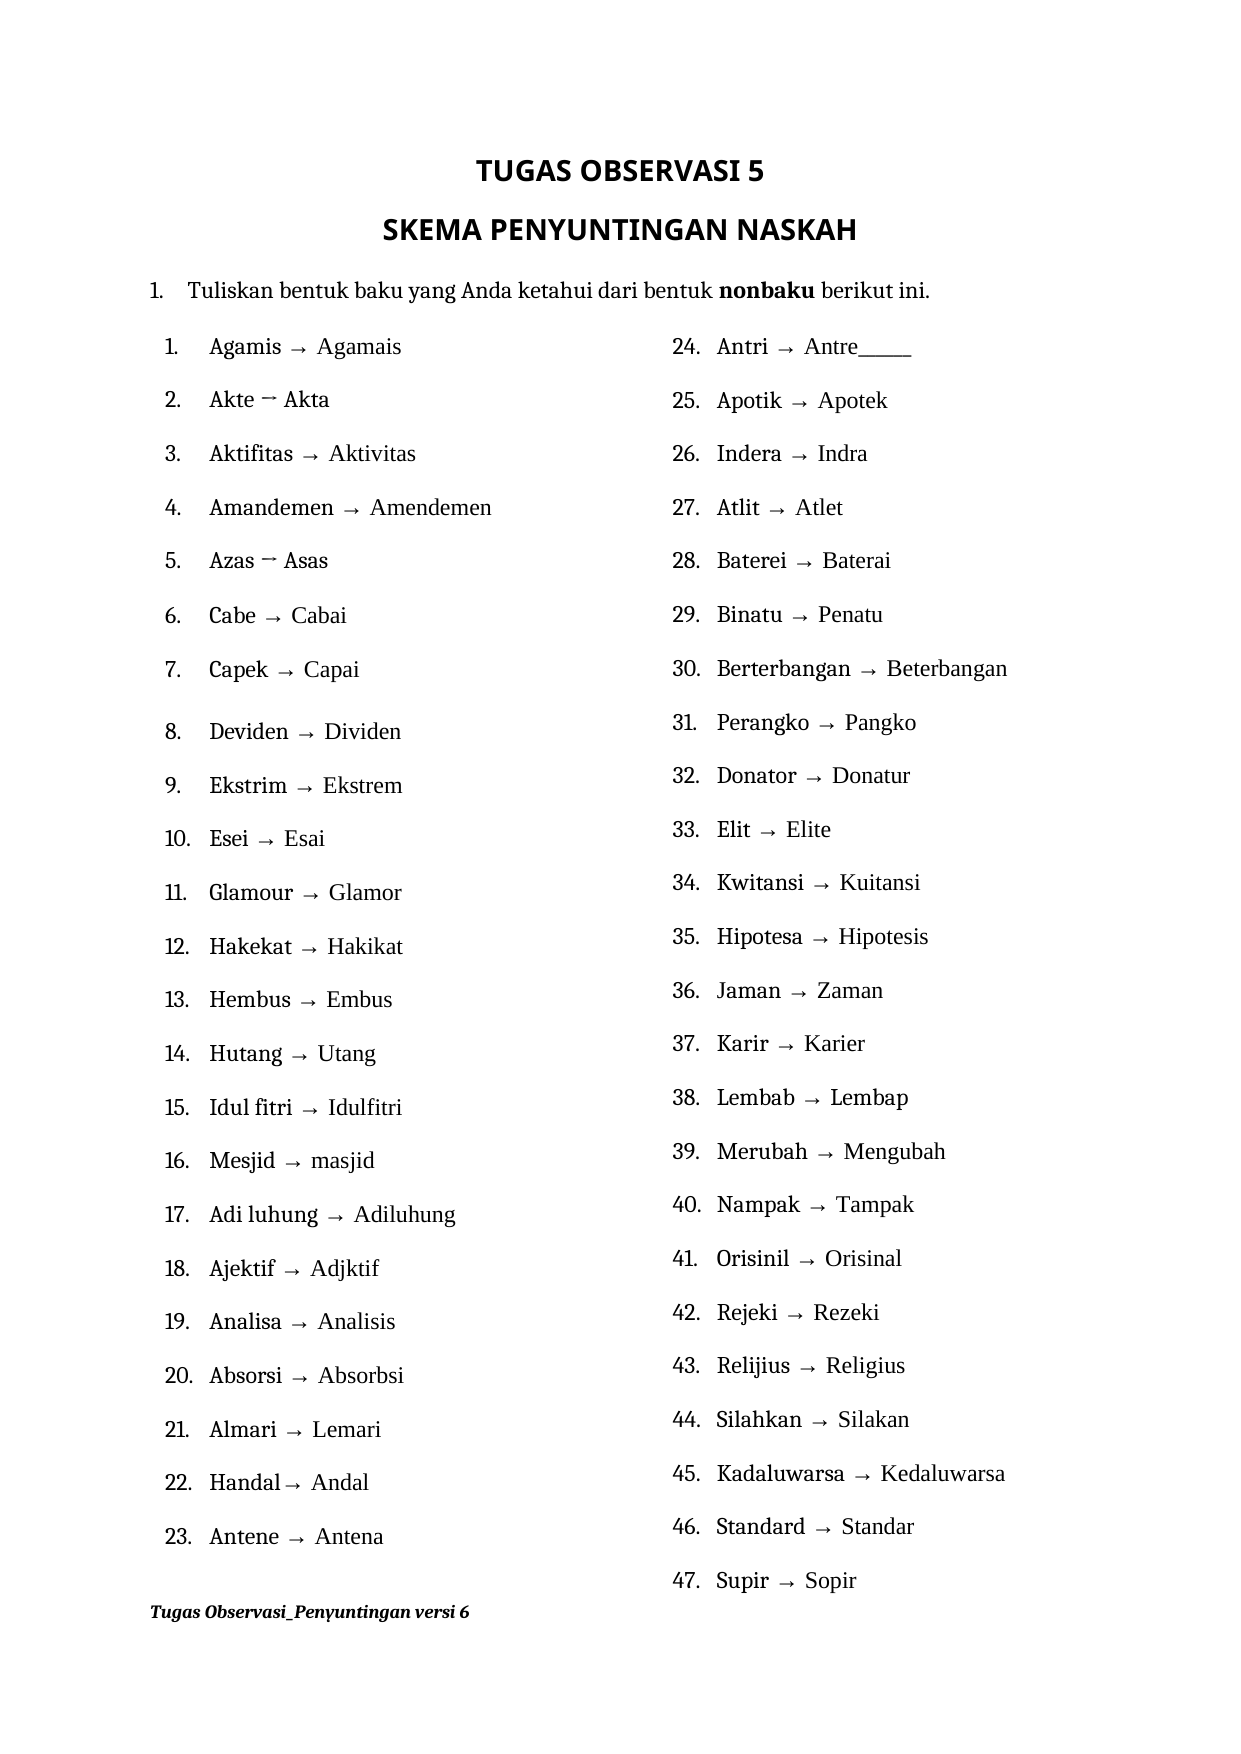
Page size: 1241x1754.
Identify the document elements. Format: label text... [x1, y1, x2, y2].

list Donator → Donatur [672, 761, 1090, 789]
text TUGAS OBSERVASI 5 [150, 150, 1090, 190]
list Esei → Esai [165, 824, 563, 853]
list Standard → Standar [672, 1512, 1090, 1541]
list Azas → Asas [165, 547, 563, 575]
list Binatu → Penatu [672, 600, 1090, 629]
list Indera → Indra [672, 439, 1090, 468]
list Berterbangan → Beterbangan [672, 654, 1090, 682]
list Amandemen → Amendemen [165, 493, 563, 522]
list Mesjid → masjid [165, 1146, 563, 1175]
list Antene → Antena [165, 1522, 563, 1550]
list Deviden → Dividen [165, 717, 563, 746]
list Kadaluwarsa → Kedaluwarsa [672, 1458, 1090, 1487]
list Hipotesa → Hipotesis [672, 922, 1090, 951]
list Lembab → Lembap [672, 1083, 1090, 1111]
list Rejeki → Rezeki [672, 1298, 1090, 1326]
list Orisinil → Orisinal [672, 1244, 1090, 1272]
list Handal→ Andal [165, 1468, 563, 1497]
list Silahkan → Silakan [672, 1405, 1090, 1433]
list Cabe → Cabai [165, 601, 563, 629]
list Hutang → Utang [165, 1039, 563, 1067]
text SKEMA PENYUNTINGAN NASKAH [150, 209, 1090, 249]
list Adi luhung → Adiluhung [165, 1200, 563, 1228]
list Ekstrim → Ekstrem [165, 771, 563, 799]
list Elit → Elite [672, 815, 1090, 843]
list Jaman → Zaman [672, 976, 1090, 1004]
list Apotik → Apotek [672, 386, 1071, 414]
list Aktifitas → Aktivitas [165, 439, 563, 468]
list Merubah → Mengubah [672, 1137, 1090, 1165]
list Analisa → Analisis [165, 1307, 563, 1336]
list Tuliskan bentuk baku yang Anda ketahui dari bentuk nonbaku berikut ini. [150, 277, 1090, 304]
list Almari → Lemari [165, 1414, 563, 1443]
list Idul fitri → Idulfitri [165, 1093, 563, 1121]
list Glamour → Glamor [165, 878, 563, 907]
list Agamis → Agamais [165, 332, 563, 360]
list Baterei → Baterai [672, 547, 1090, 575]
list Antri → Antre______ [672, 332, 1071, 360]
list Perangko → Pangko [672, 707, 1090, 736]
list Supir → Sopir [672, 1566, 1090, 1594]
list Ajektif → Adjktif [165, 1254, 563, 1282]
list Absorsi → Absorbsi [165, 1361, 563, 1389]
list Atlit → Atlet [672, 493, 1090, 521]
list Capek → Capai [165, 655, 563, 683]
list Karir → Karier [672, 1029, 1090, 1058]
list Nampak → Tampak [672, 1190, 1090, 1219]
list Akte → Akta [165, 386, 563, 414]
list Kwitansi → Kuitansi [672, 868, 1090, 897]
list Hembus → Embus [165, 985, 563, 1014]
list Hakekat → Hakikat [165, 932, 563, 960]
list Relijius → Religius [672, 1351, 1090, 1380]
